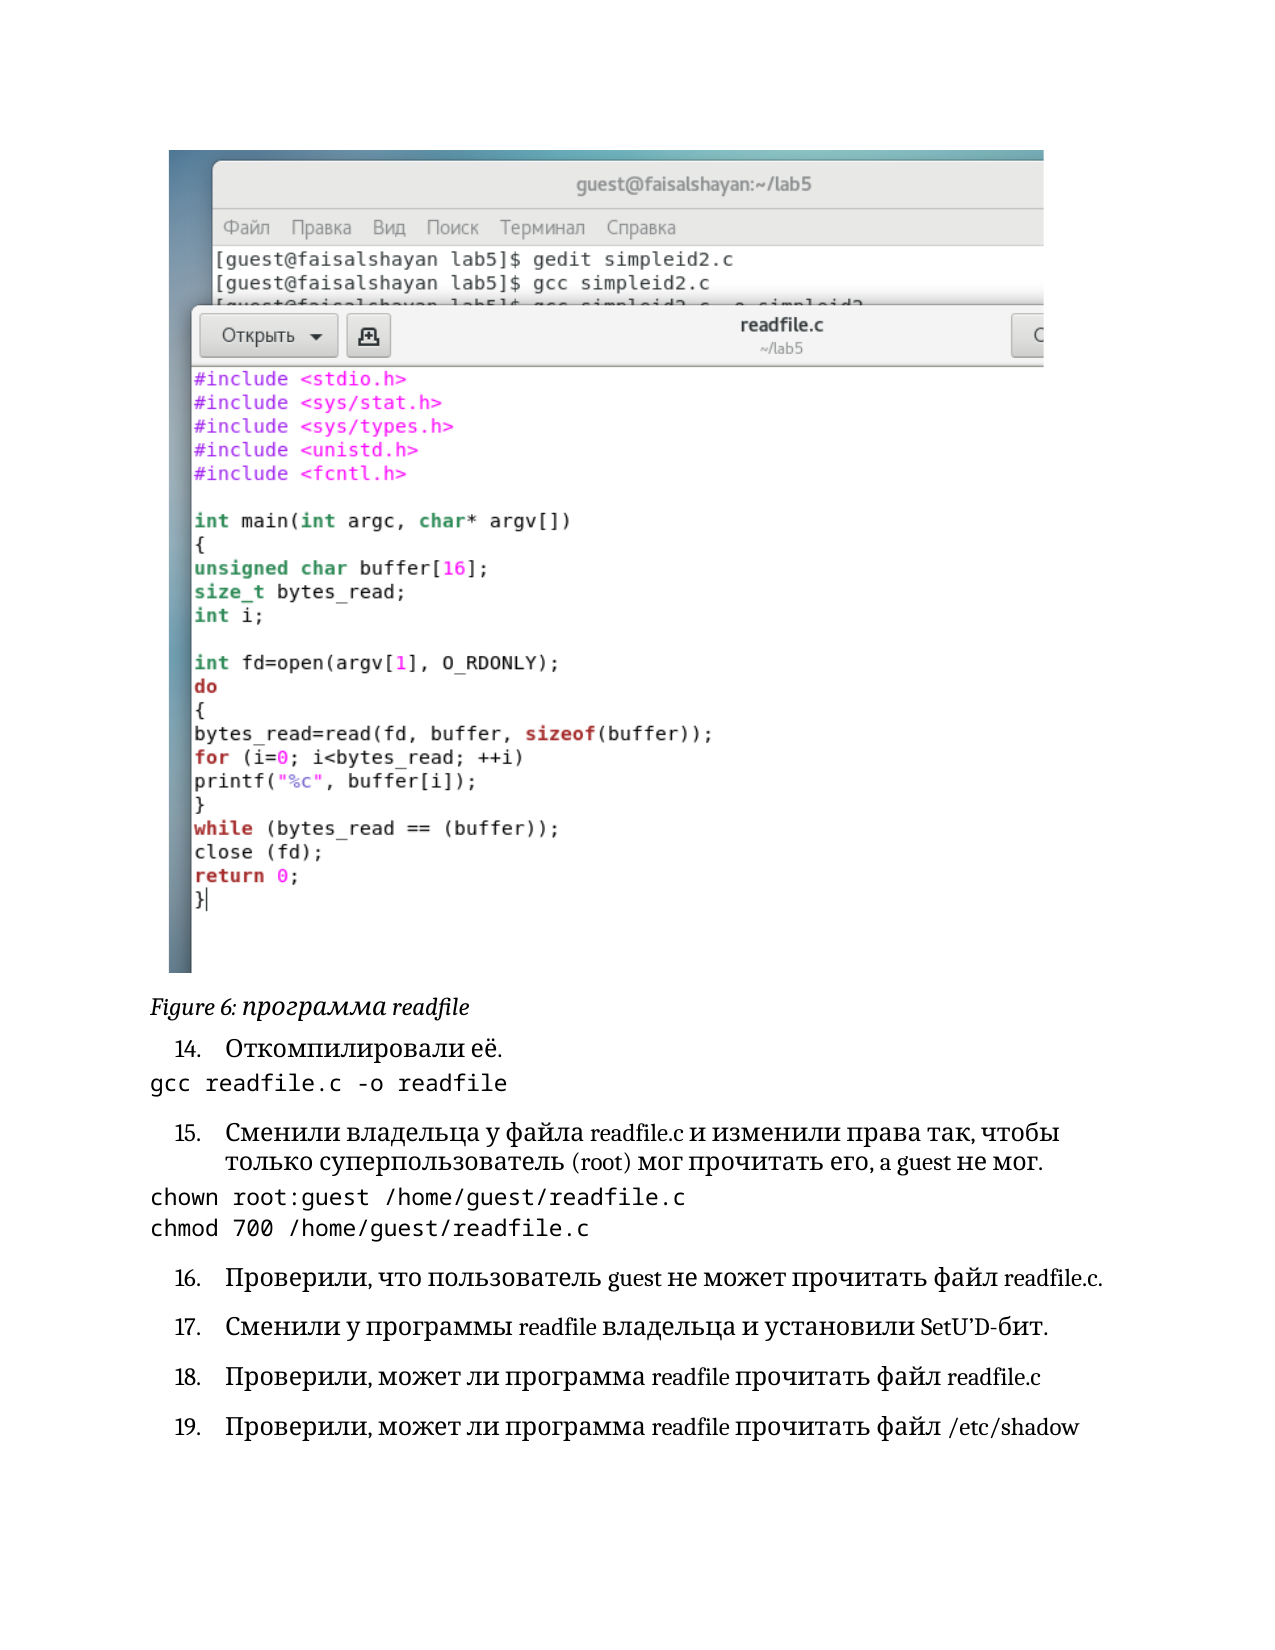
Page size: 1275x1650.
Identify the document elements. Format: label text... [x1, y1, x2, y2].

picture [168, 150, 1044, 973]
list Проверили, может ли программа readfile прочитать файл readfile.c [175, 1363, 1125, 1392]
text gcc readfile.c -o readfile [150, 1067, 1125, 1098]
text chown root:guest /home/guest/readfile.c chmod 700 /home/guest/readfile.c [150, 1180, 1125, 1243]
list Откомпилировали её. [175, 1034, 1125, 1063]
list Сменили у программы readfile владельца и установили SetU’D-бит. [175, 1313, 1125, 1342]
list Проверили, может ли программа readfile прочитать файл /etc/shadow [175, 1412, 1125, 1441]
list Сменили владельца у файла readfile.c и изменили права так, чтобы только суперпользователь (root) мог прочитать его, a guest не мог. [175, 1119, 1125, 1177]
list Проверили, что пользователь guest не может прочитать файл readfile.c. [175, 1264, 1125, 1292]
text Figure 6: программа readfile [150, 993, 1125, 1022]
